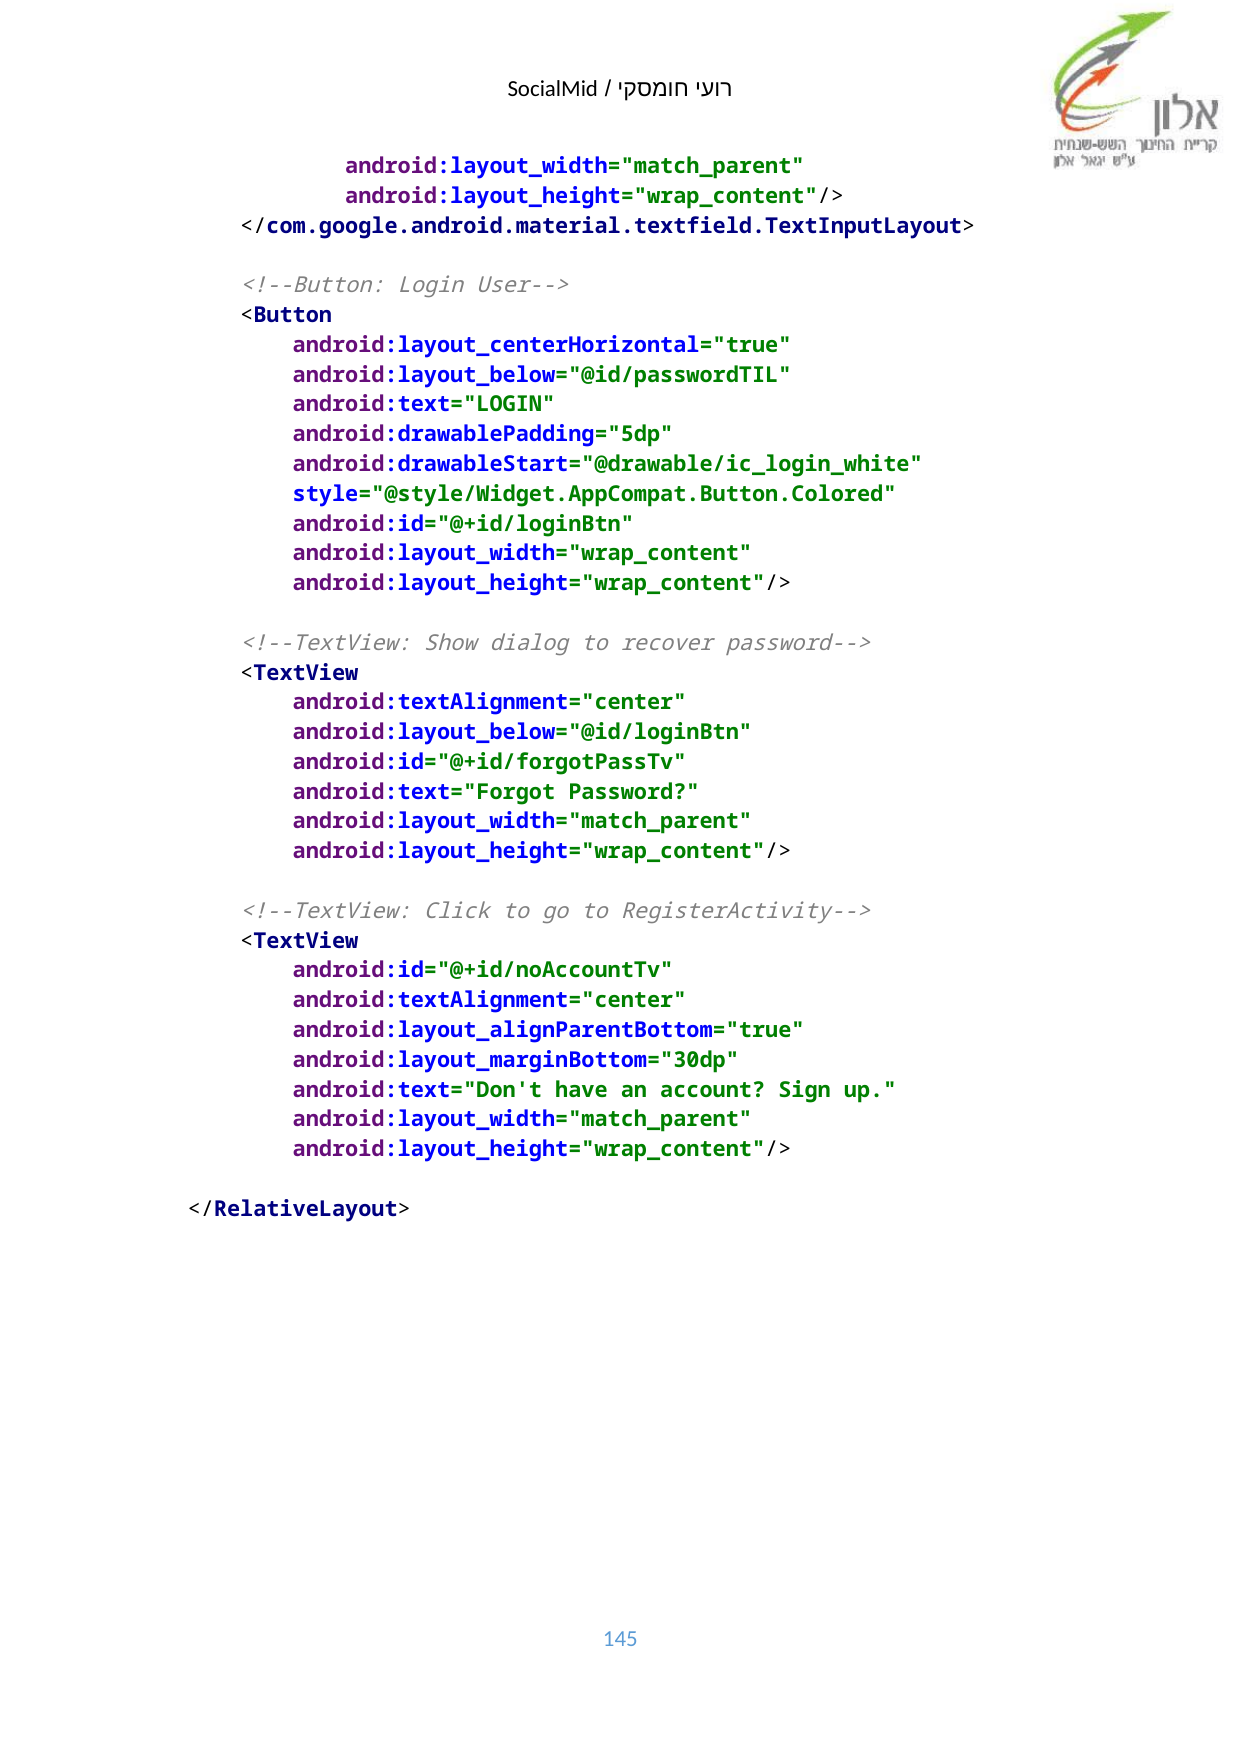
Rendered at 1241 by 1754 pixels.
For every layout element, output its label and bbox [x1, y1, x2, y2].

picture [1024, 0, 1241, 207]
text [187, 150, 1053, 1222]
